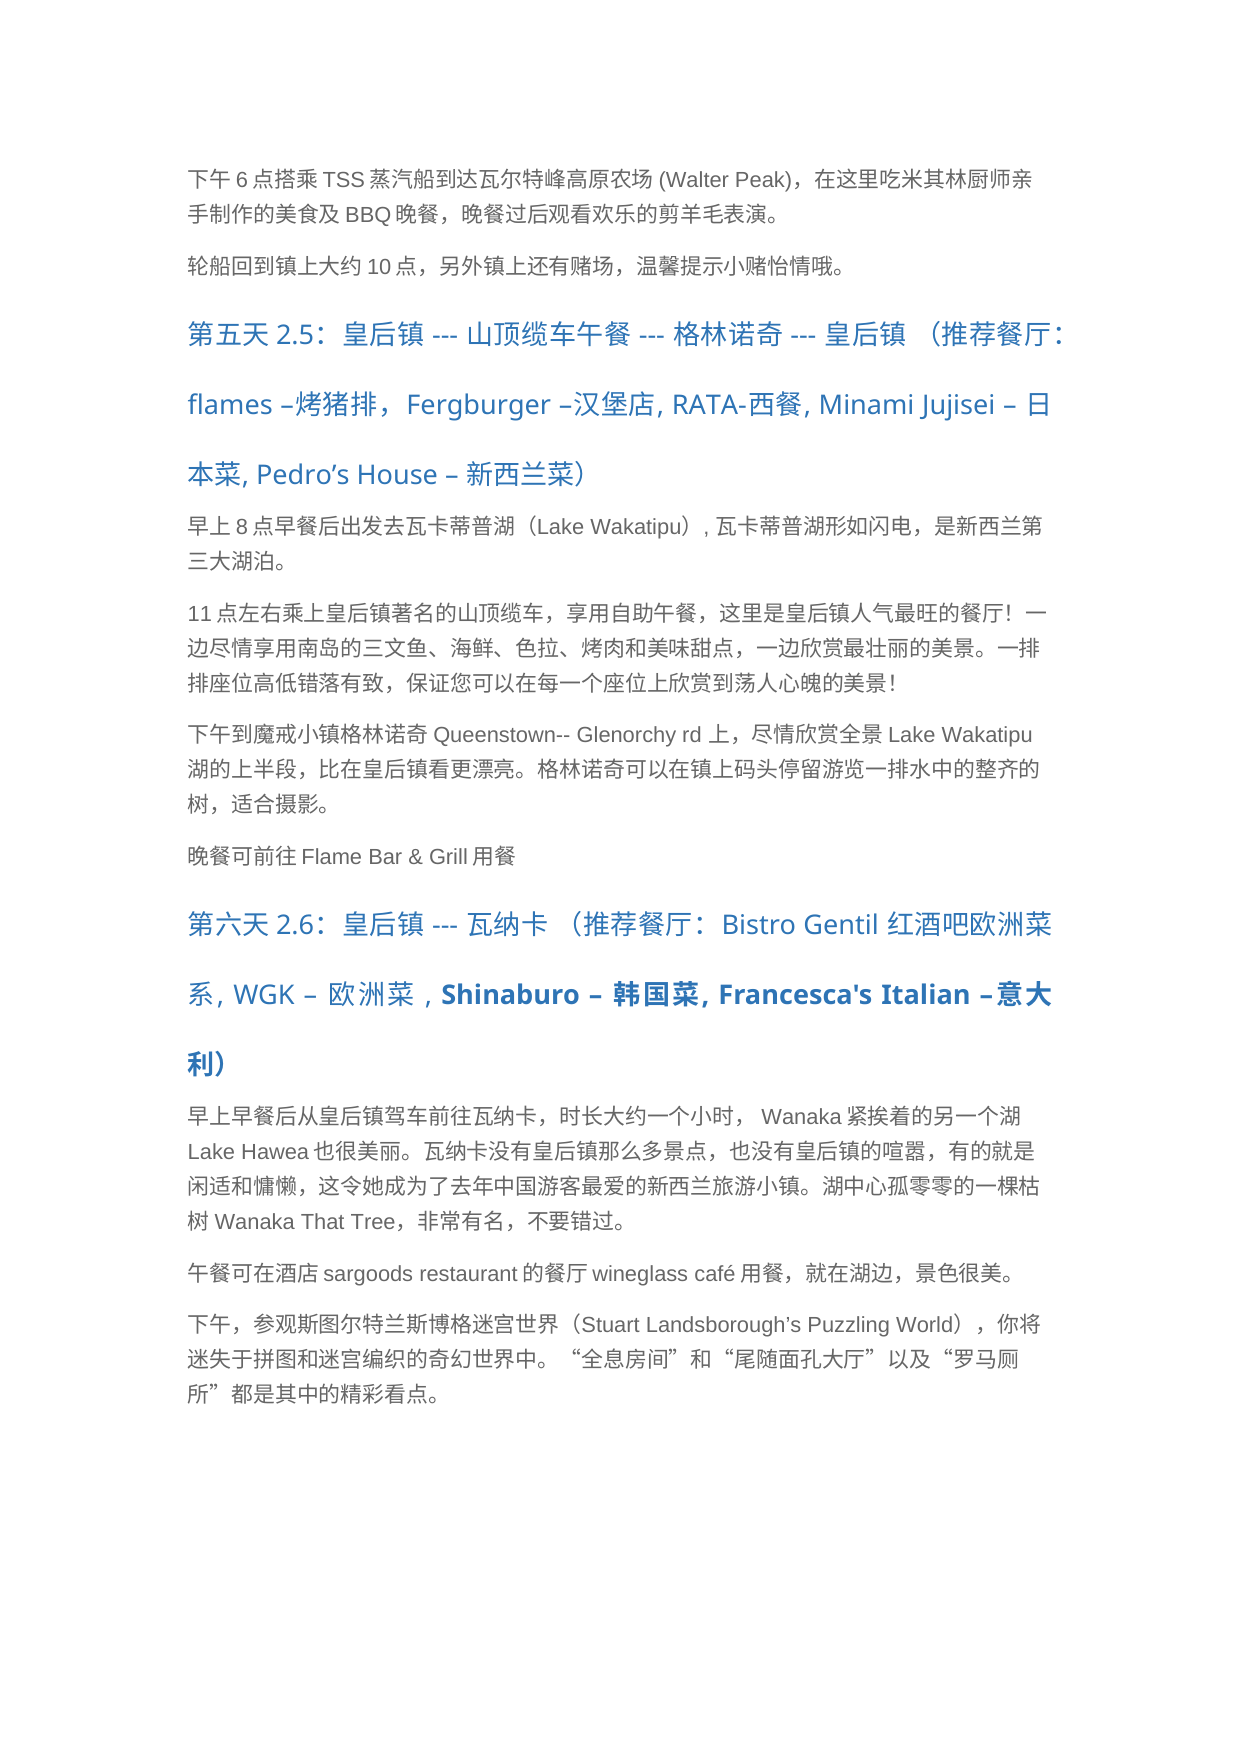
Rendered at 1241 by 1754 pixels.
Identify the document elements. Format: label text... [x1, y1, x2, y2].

text 11点左右乘上皇后镇著名的山顶缆车，享用自助午餐，这里是皇后镇人气最旺的餐厅！一边尽情享用南岛的三文鱼、海鲜、色拉、烤肉和美味甜点，一边欣赏最壮丽的美景。一排排座位高低错落有致，保证您可以在每一个座位上欣赏到荡人心魄的美景！ [187, 595, 1053, 698]
text 下午，参观斯图尔特兰斯博格迷宫世界（Stuart Landsborough’s Puzzling World），你将迷失于拼图和迷宫编织的奇幻世界中。“全息房间”和“尾随面孔大厅”以及“罗马厕所”都是其中的精彩看点。 [187, 1307, 1053, 1409]
text 下午到魔戒小镇格林诺奇 Queenstown-- Glenorchy rd 上，尽情欣赏全景 Lake Wakatipu 湖的上半段，比在皇后镇看更漂亮。格林诺奇可以在镇上码头停留游览一排水中的整齐的树，适合摄影。 [187, 717, 1053, 819]
text 早上8点早餐后出发去瓦卡蒂普湖（Lake Wakatipu）, 瓦卡蒂普湖形如闪电，是新西兰第三大湖泊。 [187, 509, 1053, 576]
text 早上早餐后从皇后镇驾车前往瓦纳卡，时长大约一个小时， Wanaka紧挨着的另一个湖Lake Hawea也很美丽。瓦纳卡没有皇后镇那么多景点，也没有皇后镇的喧嚣，有的就是闲适和慵懒，这令她成为了去年中国游客最爱的新西兰旅游小镇。湖中心孤零零的一棵枯树 Wanaka That Tree，非常有名，不要错过。 [187, 1099, 1053, 1236]
subtitle 第六天2.6：皇后镇 --- 瓦纳卡 （推荐餐厅：Bistro Gentil 红酒吧欧洲菜系, WGK – 欧洲菜 , Shinaburo – 韩国菜, Francesca's Italian –意大利） [187, 890, 1053, 1096]
text 午餐可在酒店sargoods restaurant的餐厅wineglass café用餐，就在湖边，景色很美。 [187, 1255, 1053, 1288]
text 晚餐可前往Flame Bar & Grill用餐 [187, 839, 1053, 871]
subtitle 第五天2.5：皇后镇 --- 山顶缆车午餐 --- 格林诺奇 --- 皇后镇 （推荐餐厅：flames –烤猪排，Fergburger –汉堡店, RATA-西餐, Minami Jujisei – 日本菜, Pedro’s House – 新西兰菜） [187, 300, 1053, 506]
text 轮船回到镇上大约10点，另外镇上还有赌场，温馨提示小赌怡情哦。 [187, 249, 1053, 281]
text 下午6点搭乘TSS蒸汽船到达瓦尔特峰高原农场 (Walter Peak)，在这里吃米其林厨师亲手制作的美食及BBQ晚餐，晚餐过后观看欢乐的剪羊毛表演。 [187, 162, 1053, 229]
